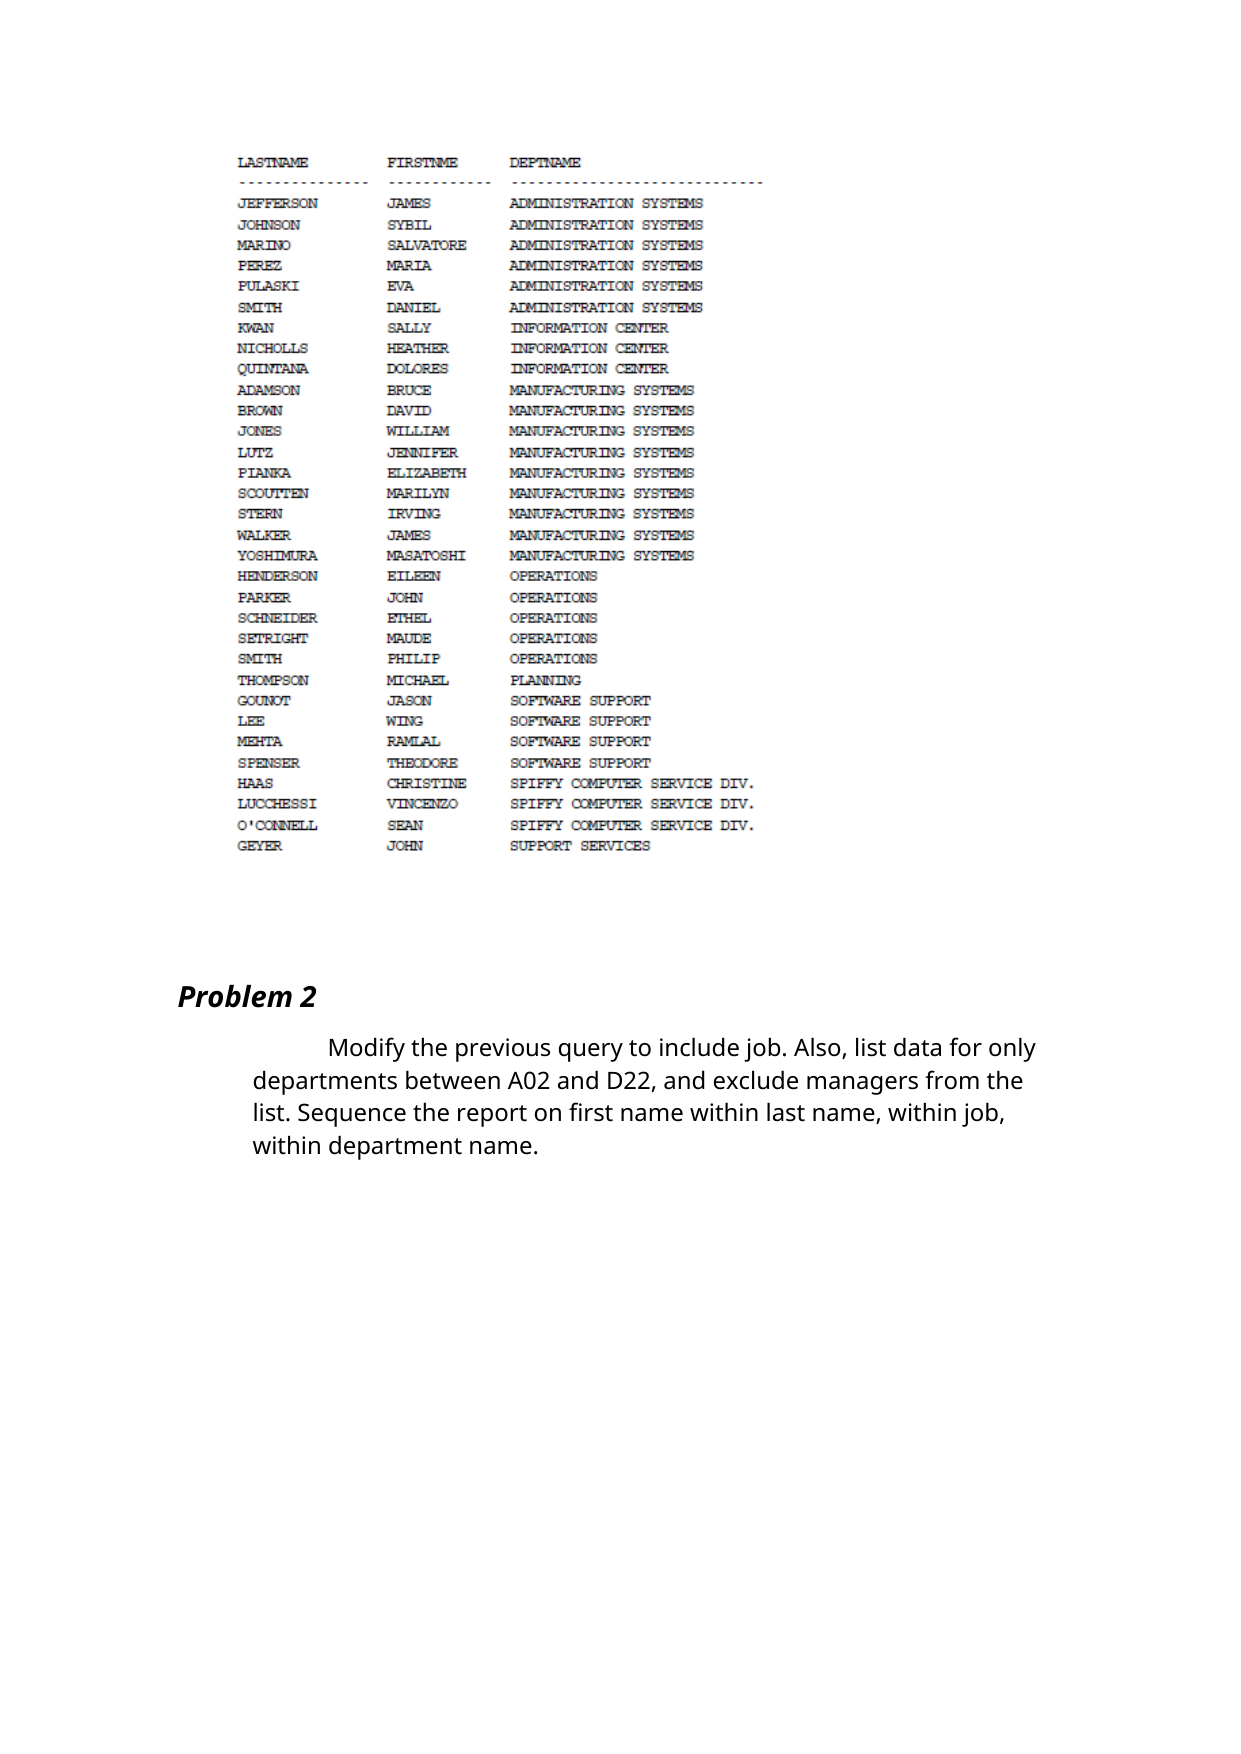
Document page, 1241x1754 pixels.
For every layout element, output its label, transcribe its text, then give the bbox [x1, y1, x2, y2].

text Problem 2 [177, 977, 1063, 1016]
text Modify the previous query to include job. Also, list data for only departments between A02 and D22, and exclude managers from the list. Sequence the report on first name within last name, within job, within department name. [252, 1031, 1063, 1161]
picture [177, 147, 838, 891]
